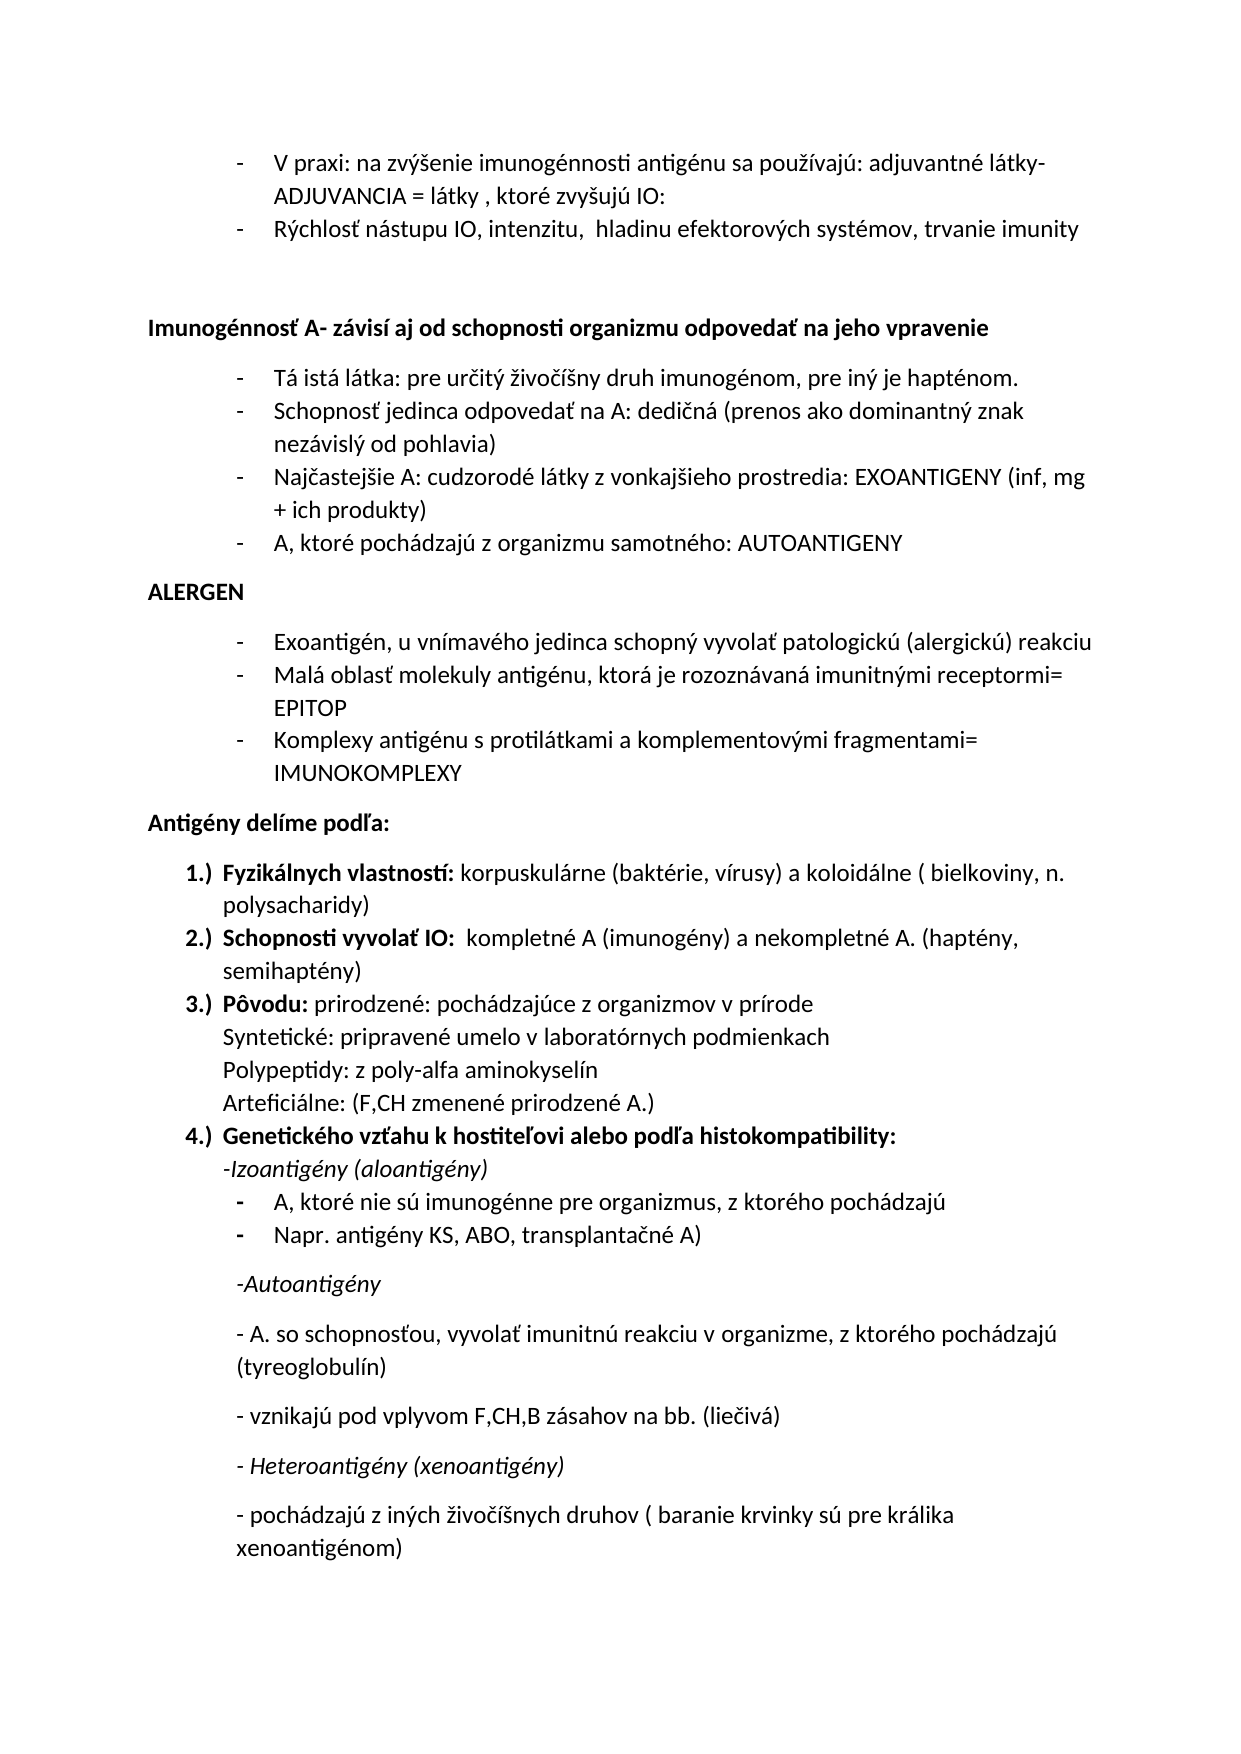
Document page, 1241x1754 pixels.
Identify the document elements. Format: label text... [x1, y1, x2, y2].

list Komplexy antigénu s protilátkami a komplementovými fragmentami= IMUNOKOMPLEXY [236, 725, 1093, 788]
list -Izoantigény (aloantigény) [223, 1153, 1093, 1183]
list A, ktoré pochádzajú z organizmu samotného: AUTOANTIGENY [236, 527, 1093, 557]
list Pôvodu: prirodzené: pochádzajúce z organizmov v prírode [185, 988, 1093, 1019]
text ALERGEN [148, 576, 1093, 607]
list Tá istá látka: pre určitý živočíšny druh imunogénom, pre iný je hapténom. [236, 362, 1093, 393]
list Genetického vzťahu k hostiteľovi alebo podľa histokompatibility: [185, 1120, 1093, 1151]
text - A. so schopnosťou, vyvolať imunitnú reakciu v organizme, z ktorého pochádzajú (tyreoglobulín) [236, 1318, 1093, 1381]
text - vznikajú pod vplyvom F,CH,B zásahov na bb. (liečivá) [236, 1401, 1093, 1431]
list A, ktoré nie sú imunogénne pre organizmus, z ktorého pochádzajú [236, 1186, 1093, 1216]
list Schopnosť jedinca odpovedať na A: dedičná (prenos ako dominantný znak nezávislý od pohlavia) [236, 395, 1093, 458]
text Imunogénnosť A- závisí aj od schopnosti organizmu odpovedať na jeho vpravenie [148, 313, 1093, 343]
list Fyzikálnych vlastností: korpuskulárne (baktérie, vírusy) a koloidálne ( bielkoviny, n. polysacharidy) [185, 857, 1093, 920]
list Rýchlosť nástupu IO, intenzitu, hladinu efektorových systémov, trvanie imunity [236, 213, 1093, 244]
text Antigény delíme podľa: [148, 807, 1093, 838]
text -Autoantigény [236, 1268, 1093, 1299]
list Napr. antigény KS, ABO, transplantačné A) [236, 1219, 1093, 1249]
text - Heteroantigény (xenoantigény) [236, 1450, 1093, 1481]
list Schopnosti vyvolať IO: kompletné A (imunogény) a nekompletné A. (haptény, semihaptény) [185, 923, 1093, 986]
list Polypeptidy: z poly-alfa aminokyselín [223, 1054, 1093, 1085]
list Najčastejšie A: cudzorodé látky z vonkajšieho prostredia: EXOANTIGENY (inf, mg + ich produkty) [236, 461, 1093, 524]
list Arteficiálne: (F,CH zmenené prirodzené A.) [223, 1087, 1093, 1118]
list Exoantigén, u vnímavého jedinca schopný vyvolať patologickú (alergickú) reakciu [236, 626, 1093, 656]
list Syntetické: pripravené umelo v laboratórnych podmienkach [223, 1021, 1093, 1052]
list Malá oblasť molekuly antigénu, ktorá je rozoznávaná imunitnými receptormi= EPITOP [236, 659, 1093, 722]
text - pochádzajú z iných živočíšnych druhov ( baranie krvinky sú pre králika xenoantigénom) [236, 1500, 1093, 1563]
list V praxi: na zvýšenie imunogénnosti antigénu sa používajú: adjuvantné látky- ADJUVANCIA = látky , ktoré zvyšujú IO: [236, 148, 1093, 211]
